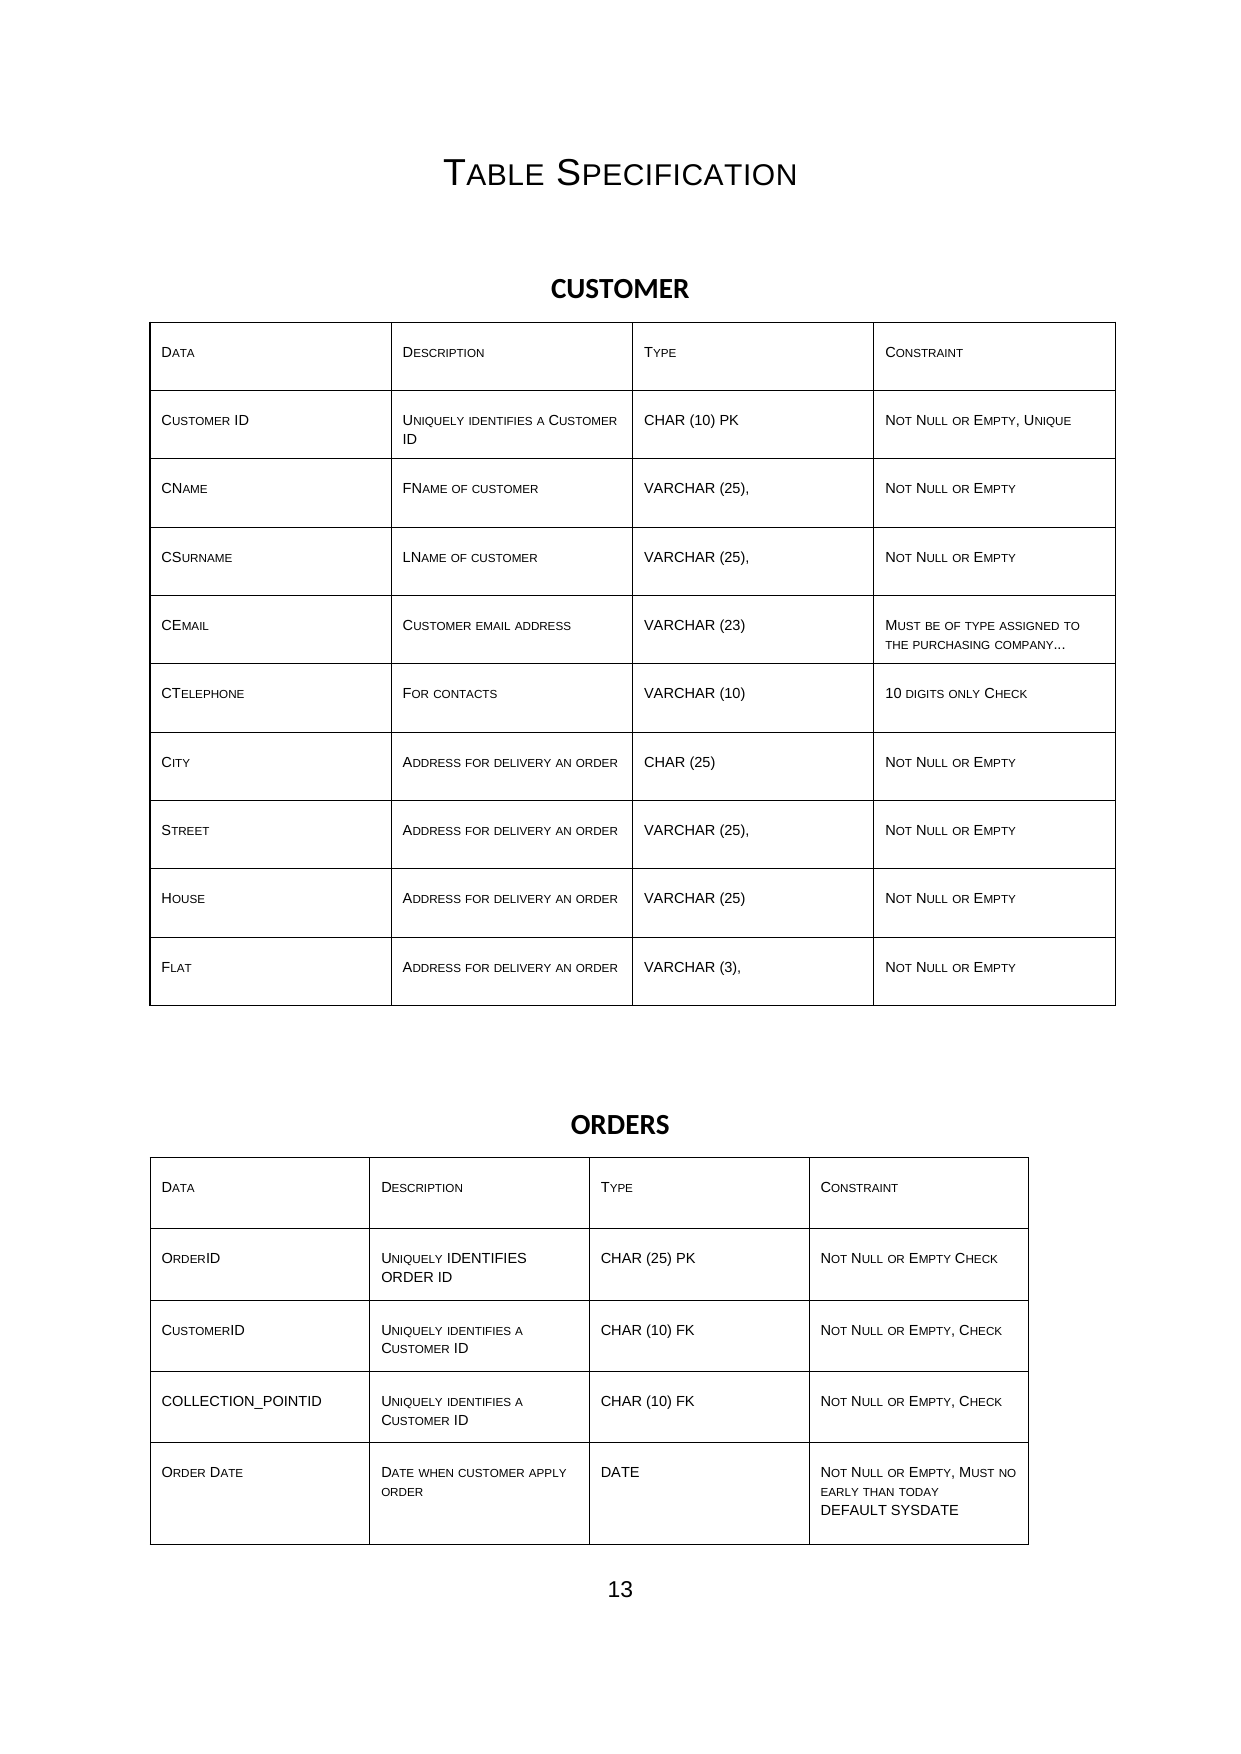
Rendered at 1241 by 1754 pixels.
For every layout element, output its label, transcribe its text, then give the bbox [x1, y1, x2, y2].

table_cell Address for delivery an order [392, 869, 632, 937]
table_cell Street [151, 801, 391, 868]
table_cell VARCHAR (23) [633, 596, 873, 663]
table_cell City [151, 733, 391, 800]
table_cell For contacts [392, 664, 632, 732]
table_cell VARCHAR (25) [633, 869, 873, 937]
table_cell Not Null or Empty, Unique [874, 391, 1115, 458]
table_header Data [151, 323, 391, 390]
table_cell Customer ID [151, 391, 391, 458]
table_header Description [370, 1158, 589, 1228]
table_cell OrderID [151, 1229, 369, 1299]
table_cell CEmail [151, 596, 391, 663]
text ORDERS [150, 1106, 1090, 1141]
table_header Type [590, 1158, 809, 1228]
table_cell Not Null or Empty [874, 801, 1115, 868]
table_header Type [633, 323, 873, 390]
table_cell CName [151, 459, 391, 527]
table_cell CHAR (10) FK [590, 1372, 809, 1442]
table_cell Not Null or Empty [874, 528, 1115, 595]
table_cell CHAR (10) PK [633, 391, 873, 458]
subtitle Table Specification [150, 150, 1090, 193]
table_cell Customer email address [392, 596, 632, 663]
table_cell Not Null or Empty, Check [810, 1372, 1028, 1442]
table_cell DATE [590, 1443, 809, 1544]
table_cell VARCHAR (25), [633, 459, 873, 527]
table_cell House [151, 869, 391, 937]
table_cell CHAR (25) PK [590, 1229, 809, 1299]
table_cell Uniquely identifies a Customer ID [392, 391, 632, 458]
table_cell LName of customer [392, 528, 632, 595]
table_cell Flat [151, 938, 391, 1005]
table_cell COLLECTION_POINTID [151, 1372, 369, 1442]
table_cell Uniquely identifies a Customer ID [370, 1372, 589, 1442]
table_cell Not Null or Empty, Check [810, 1301, 1028, 1371]
table_cell CHAR (10) FK [590, 1301, 809, 1371]
table_header Description [392, 323, 632, 390]
table_cell Uniquely IDENTIFIES ORDER ID [370, 1229, 589, 1299]
table_cell Address for delivery an order [392, 801, 632, 868]
table_cell Date when customer apply order [370, 1443, 589, 1544]
table_cell Uniquely identifies a Customer ID [370, 1301, 589, 1371]
table_cell Must be of type assigned to the purchasing company... [874, 596, 1115, 663]
table_cell Order Date [151, 1443, 369, 1544]
table_cell Not Null or Empty [874, 938, 1115, 1005]
table_cell CustomerID [151, 1301, 369, 1371]
text CUSTOMER [150, 270, 1090, 306]
table_cell FName of customer [392, 459, 632, 527]
table_cell CTelephone [151, 664, 391, 732]
table_cell VARCHAR (3), [633, 938, 873, 1005]
table_cell VARCHAR (25), [633, 528, 873, 595]
table_cell Not Null or Empty Check [810, 1229, 1028, 1299]
table_cell Not Null or Empty [874, 733, 1115, 800]
table_header Constraint [874, 323, 1115, 390]
table_cell VARCHAR (25), [633, 801, 873, 868]
table_cell Not Null or Empty, Must no early than today DEFAULT SYSDATE [810, 1443, 1028, 1544]
table_cell Address for delivery an order [392, 938, 632, 1005]
table_cell Not Null or Empty [874, 869, 1115, 937]
table_header Constraint [810, 1158, 1028, 1228]
table_cell VARCHAR (10) [633, 664, 873, 732]
table_cell CSurname [151, 528, 391, 595]
table_header Data [151, 1158, 369, 1228]
table_cell CHAR (25) [633, 733, 873, 800]
table_cell 10 digits only Check [874, 664, 1115, 732]
table_cell Not Null or Empty [874, 459, 1115, 527]
table_cell Address for delivery an order [392, 733, 632, 800]
